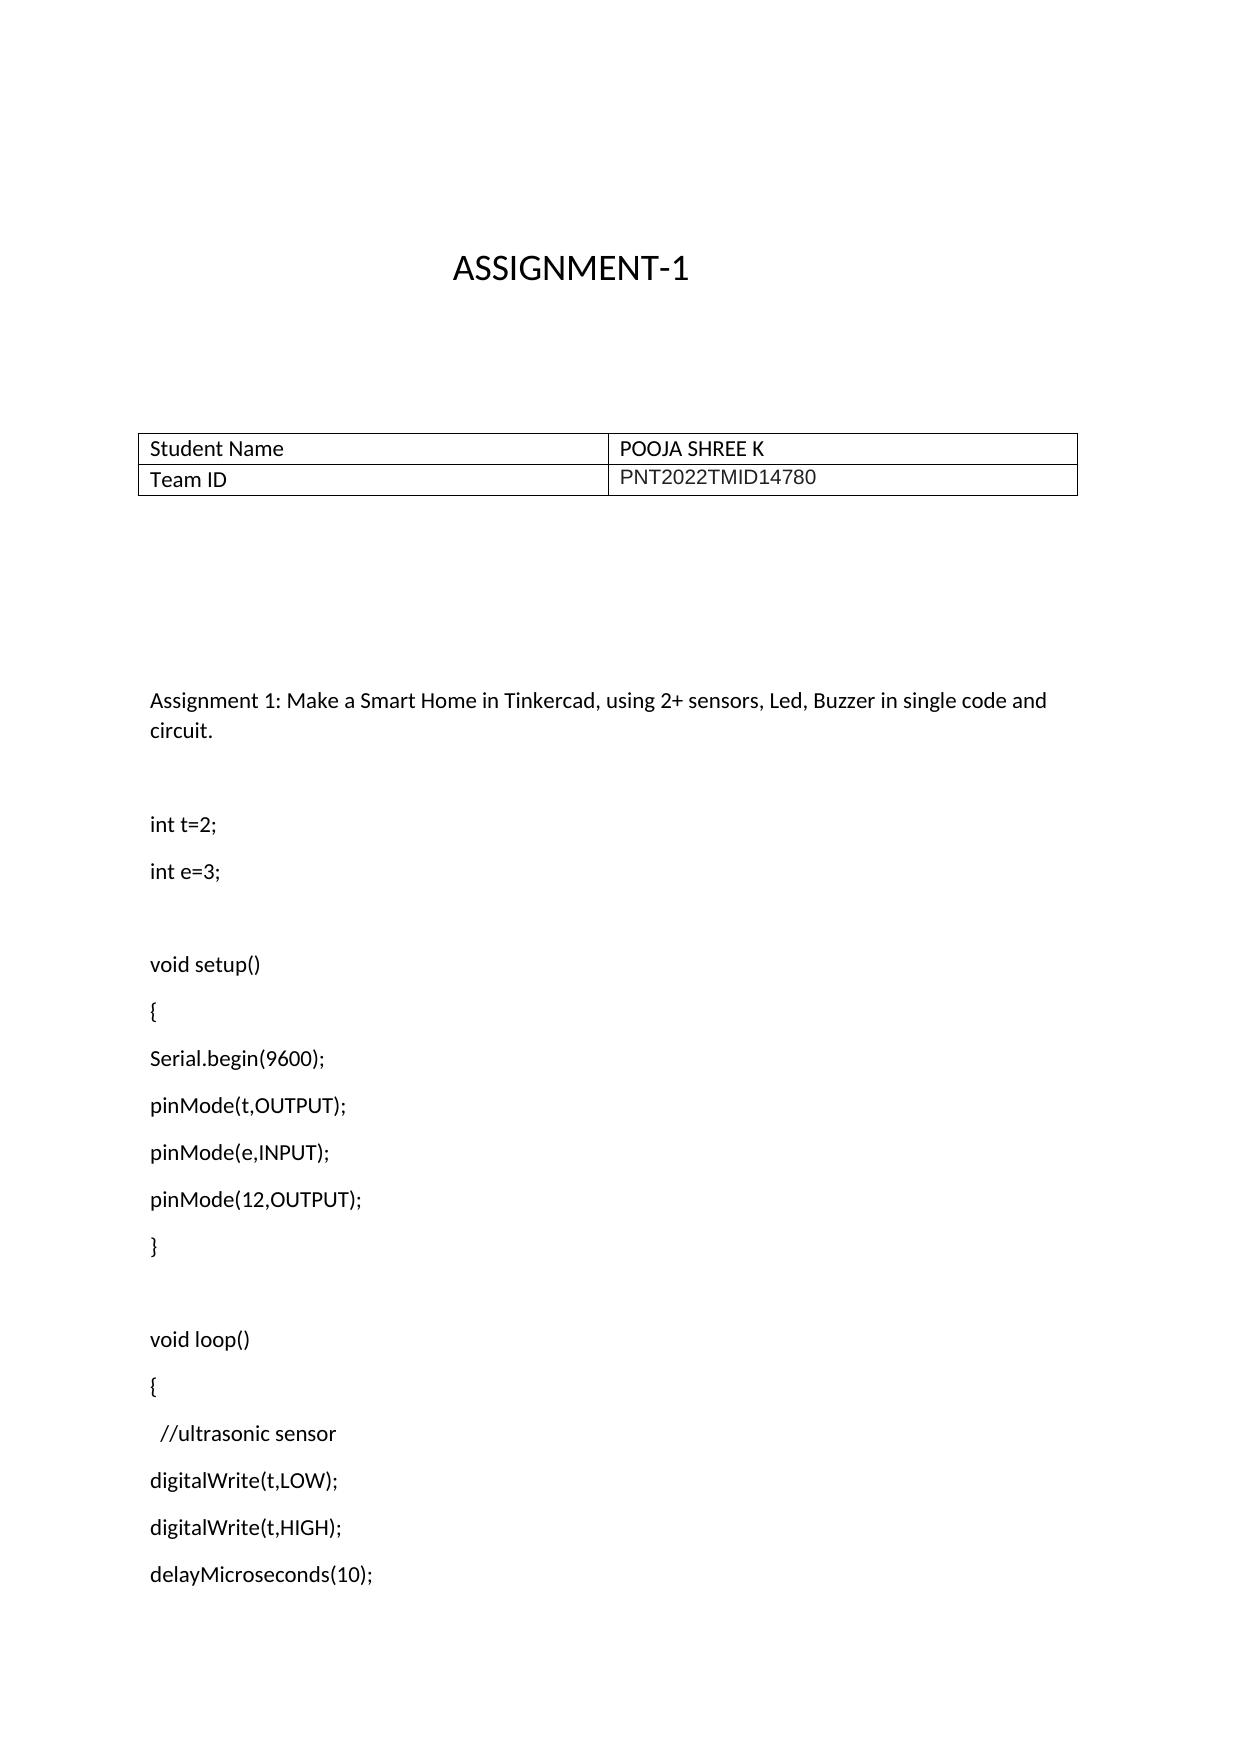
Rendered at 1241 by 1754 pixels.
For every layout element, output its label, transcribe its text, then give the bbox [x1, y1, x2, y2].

text { [150, 1372, 1090, 1400]
text { [150, 997, 1090, 1025]
text int t=2; [150, 810, 1090, 838]
text pinMode(e,INPUT); [150, 1138, 1090, 1166]
text void setup() [150, 951, 1090, 978]
text Assignment 1: Make a Smart Home in Tinkercad, using 2+ sensors, Led, Buzzer in single code and circuit. [150, 686, 1090, 744]
text delayMicroseconds(10); [150, 1560, 1090, 1588]
table_cell PNT2022TMID14780 [609, 465, 1077, 495]
text Serial.begin(9600); [150, 1044, 1090, 1072]
text void loop() [150, 1326, 1090, 1353]
text pinMode(t,OUTPUT); [150, 1091, 1090, 1119]
table_header Student Name [139, 434, 608, 464]
table_cell Team ID [139, 465, 608, 495]
text digitalWrite(t,HIGH); [150, 1513, 1090, 1541]
text pinMode(12,OUTPUT); [150, 1185, 1090, 1213]
text digitalWrite(t,LOW); [150, 1466, 1090, 1494]
text int e=3; [150, 857, 1090, 885]
text //ultrasonic sensor [150, 1419, 1090, 1447]
subtitle ASSIGNMENT-1 [148, 244, 1090, 289]
text } [150, 1232, 1090, 1260]
table_header POOJA SHREE K [609, 434, 1077, 464]
